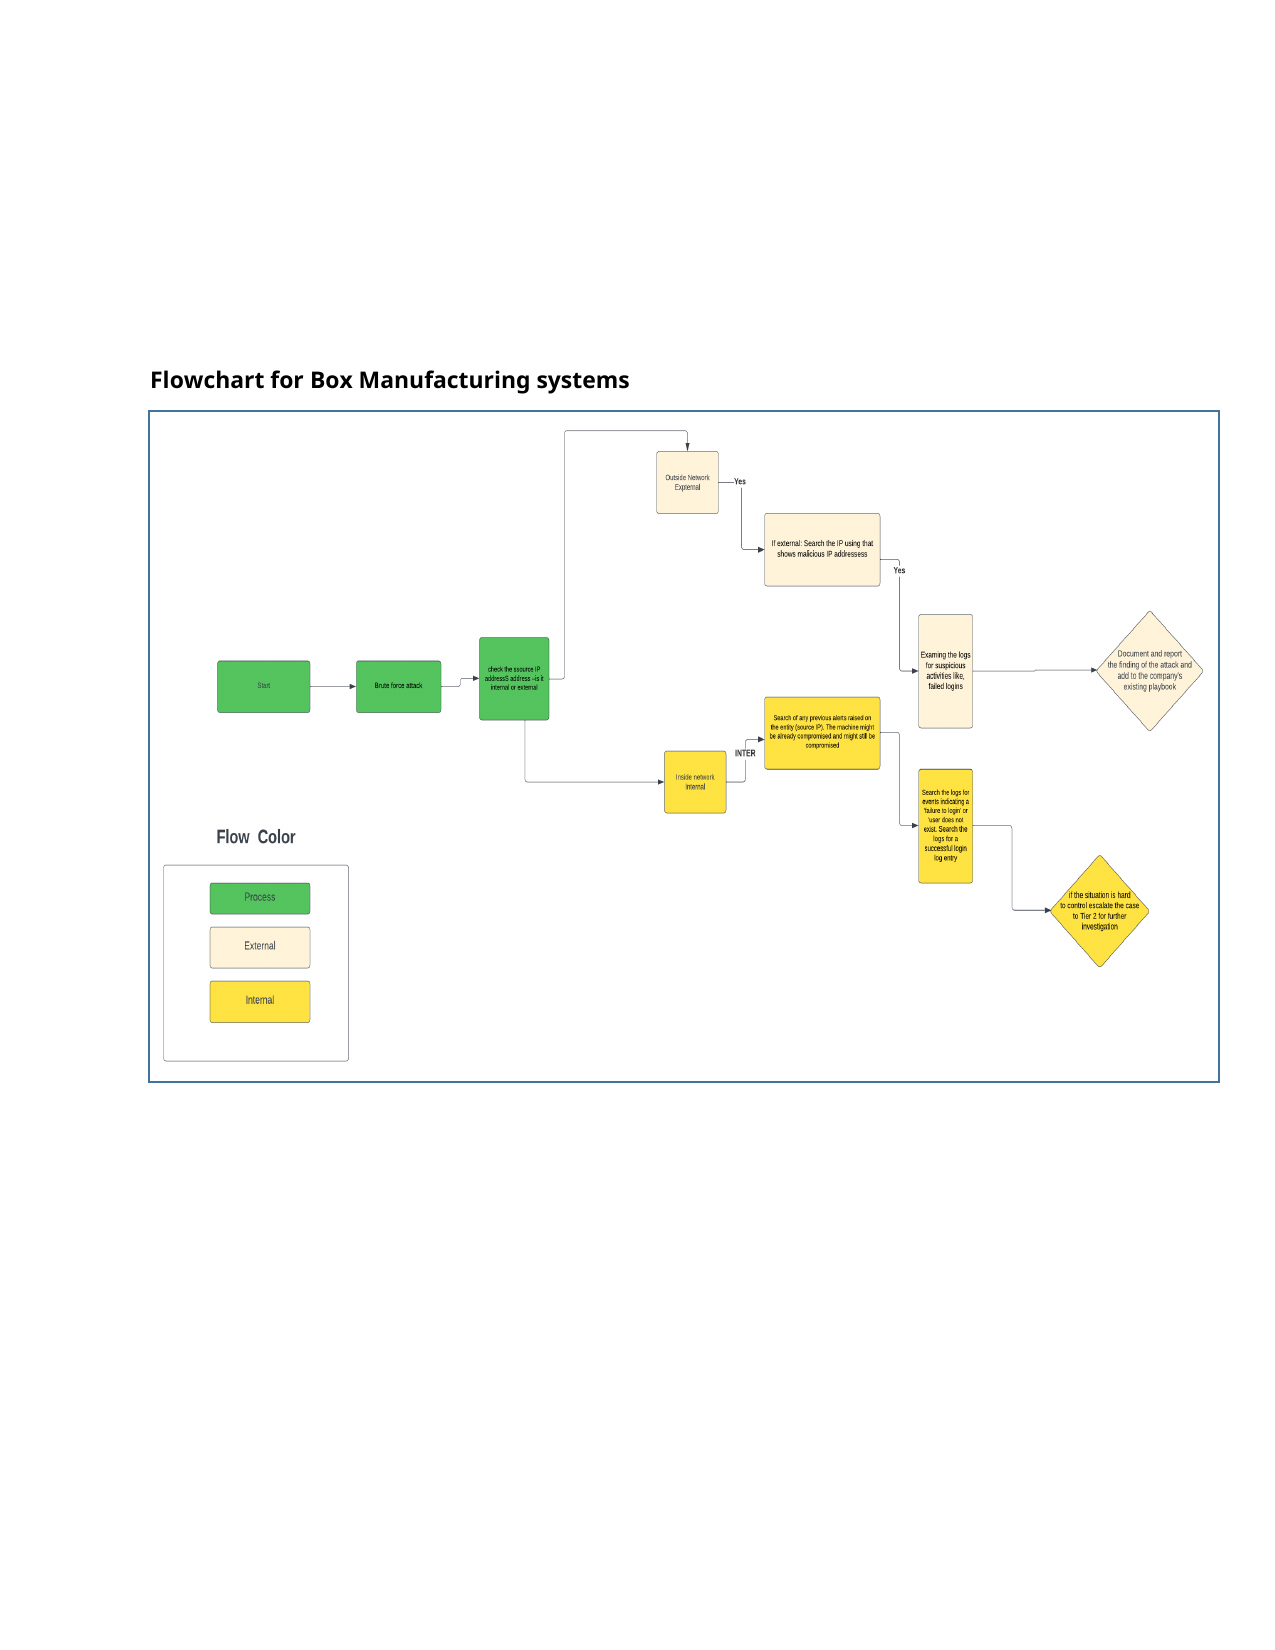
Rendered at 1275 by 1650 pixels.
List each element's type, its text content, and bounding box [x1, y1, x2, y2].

text Flowchart for Box Manufacturing systems [150, 364, 1125, 395]
picture [150, 412, 1218, 1081]
